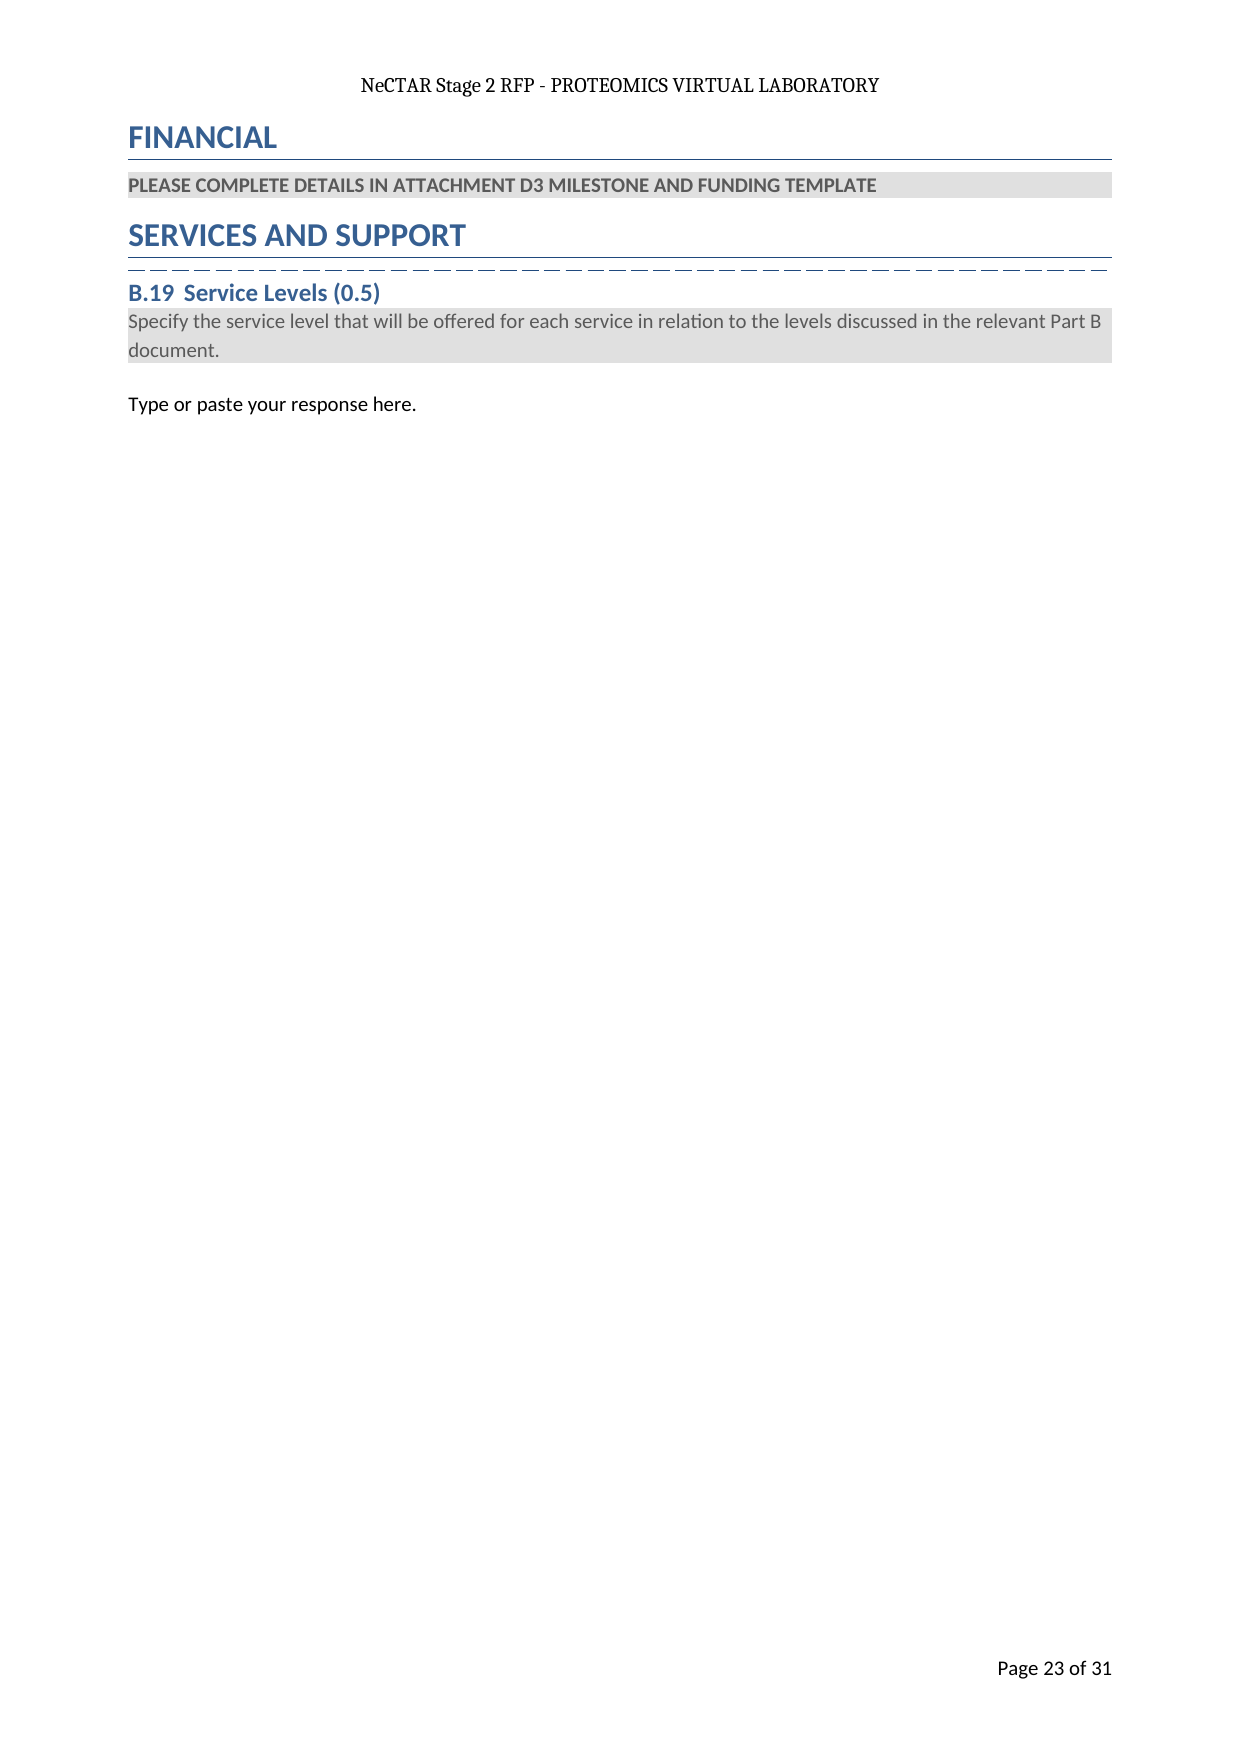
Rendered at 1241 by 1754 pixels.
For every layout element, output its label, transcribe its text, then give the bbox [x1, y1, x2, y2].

text Type or paste your response here. [128, 391, 1112, 417]
text FINANCIAL [128, 116, 1112, 159]
text PLEASE COMPLETE DETAILS IN ATTACHMENT D3 MILESTONE AND FUNDING TEMPLATE [128, 172, 1112, 198]
text Specify the service level that will be offered for each service in relation to the levels discussed in the relevant Part B document. [128, 308, 1112, 363]
text B.19 Service Levels (0.5) [128, 270, 1112, 308]
text SERVICES AND SUPPORT [128, 214, 1112, 257]
